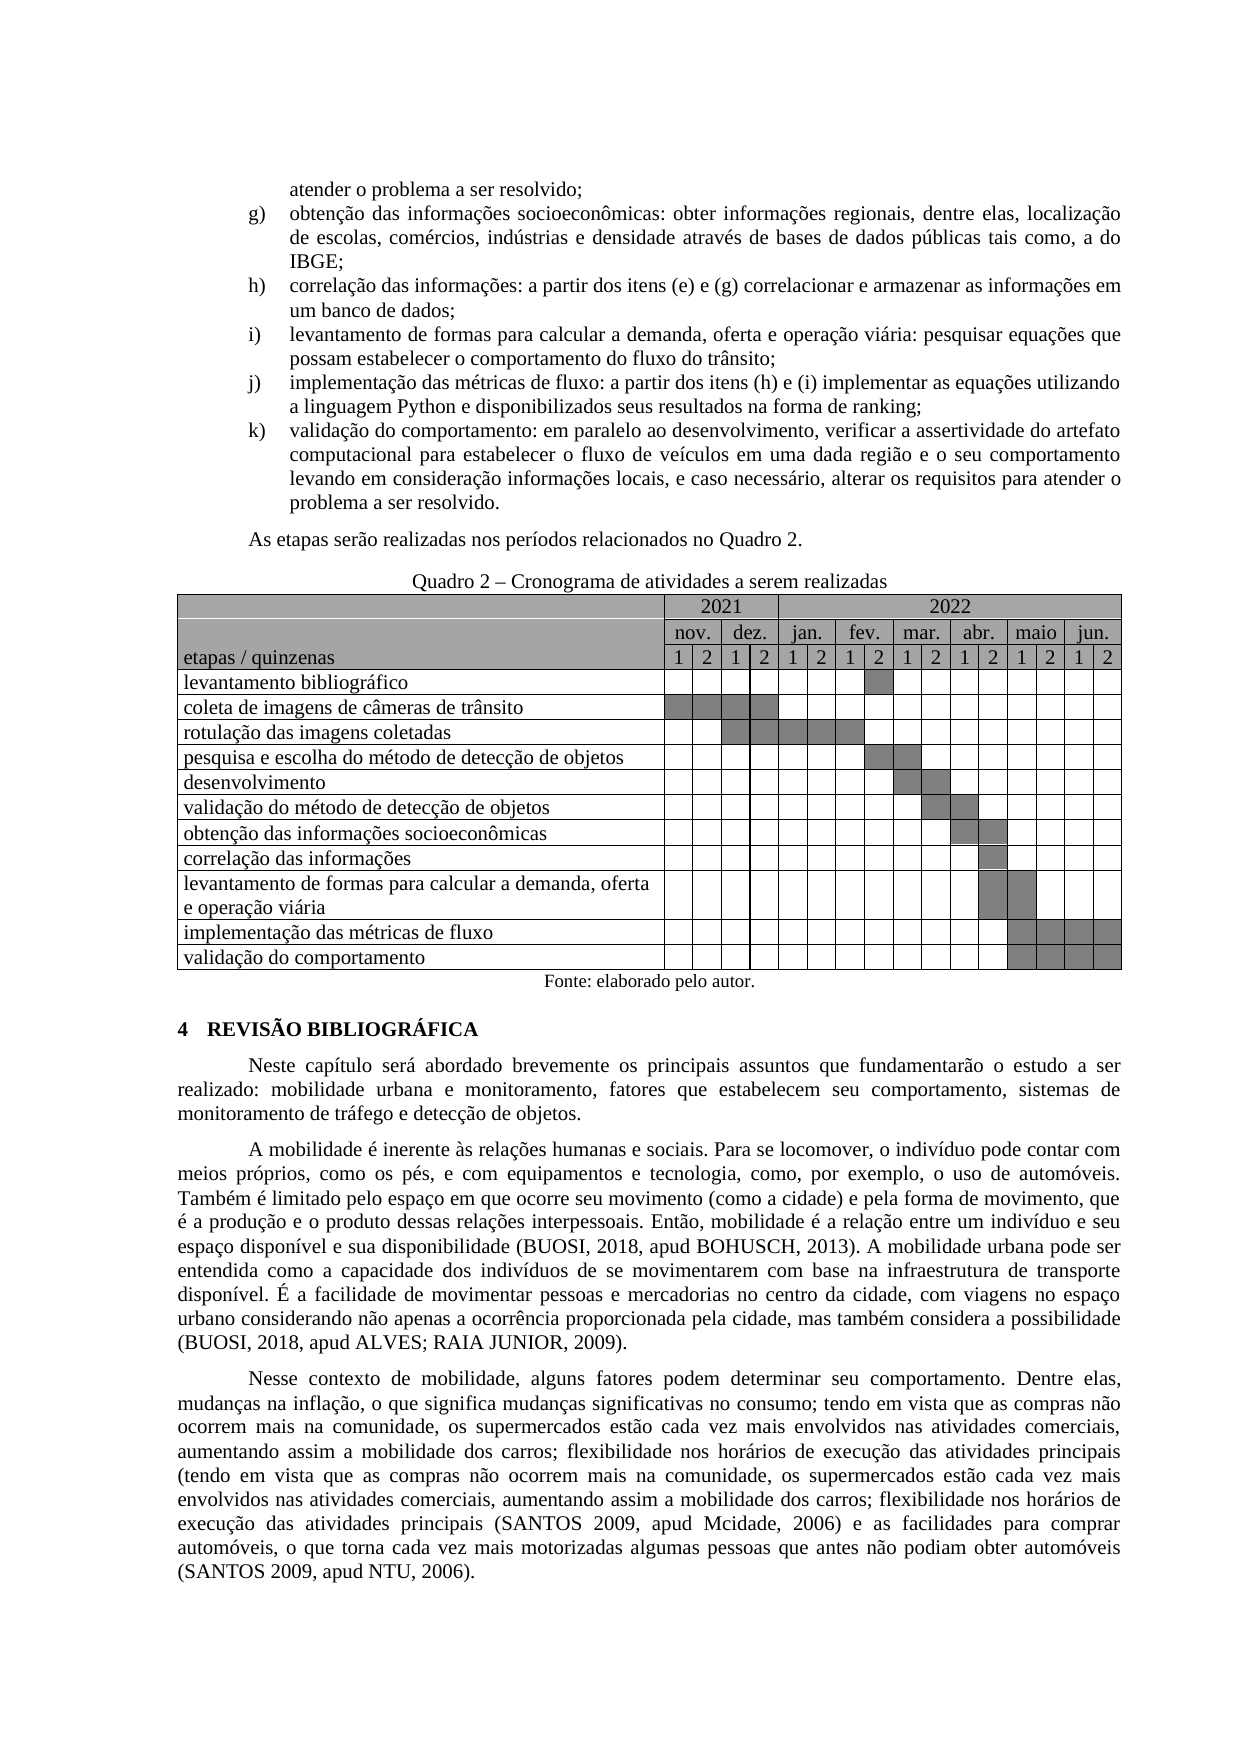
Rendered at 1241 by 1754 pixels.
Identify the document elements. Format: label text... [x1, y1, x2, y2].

table_cell [979, 695, 1007, 719]
table_cell [922, 820, 950, 844]
table_cell [722, 720, 749, 744]
table_cell 2 [979, 645, 1007, 669]
table_cell [894, 945, 921, 969]
table_cell [779, 945, 807, 969]
table_cell [894, 745, 921, 769]
table_cell [1037, 945, 1064, 969]
table_cell levantamento de formas para calcular a demanda, oferta e operação viária [178, 871, 664, 919]
table_cell [1094, 871, 1121, 919]
table_cell [1065, 846, 1093, 869]
table_cell 2 [1037, 645, 1064, 669]
table_cell [1094, 945, 1121, 969]
table_cell 2 [922, 645, 950, 669]
table_cell [922, 945, 950, 969]
table_cell [951, 695, 978, 719]
table_cell [693, 745, 721, 769]
table_cell [751, 945, 778, 969]
table_cell [951, 670, 978, 694]
table_cell 1 [836, 645, 864, 669]
table_cell [808, 871, 835, 919]
table_cell [1037, 720, 1064, 744]
table_cell [779, 745, 807, 769]
table_cell [1037, 820, 1064, 844]
table_cell [979, 920, 1007, 944]
table_cell [693, 846, 721, 869]
table_cell [178, 619, 664, 644]
table_cell [693, 795, 721, 819]
table_cell [1094, 670, 1121, 694]
table_cell [722, 745, 749, 769]
table_cell [779, 820, 807, 844]
table_cell [836, 920, 864, 944]
table_cell [665, 920, 692, 944]
table_cell [722, 770, 749, 794]
table_cell [1094, 920, 1121, 944]
table_cell [779, 670, 807, 694]
table_cell [1008, 820, 1036, 844]
table_cell [951, 770, 978, 794]
table_cell [979, 720, 1007, 744]
table_cell [1037, 920, 1064, 944]
table_cell [693, 920, 721, 944]
text correlação das informações: a partir dos itens (e) e (g) correlacionar e armazenar as informações em um banco de dados; [248, 273, 1122, 322]
text Quadro 2 – Cronograma de atividades a serem realizadas [177, 569, 1122, 593]
table_cell [722, 820, 749, 844]
table_cell [779, 871, 807, 919]
table_cell [865, 846, 893, 869]
table_cell [808, 720, 835, 744]
table_cell [836, 871, 864, 919]
table_cell [693, 670, 721, 694]
table_cell [665, 945, 692, 969]
table_cell [865, 795, 893, 819]
table_cell [1094, 795, 1121, 819]
table_cell [1037, 795, 1064, 819]
table_cell [1065, 720, 1093, 744]
table_cell [751, 745, 778, 769]
table_cell [951, 920, 978, 944]
table_cell [922, 871, 950, 919]
table_cell jan. [779, 620, 835, 644]
table_cell rotulação das imagens coletadas [178, 720, 664, 744]
table_cell [1065, 770, 1093, 794]
table_cell [1065, 745, 1093, 769]
table_cell mar. [894, 620, 950, 644]
table_cell [751, 720, 778, 744]
table_cell 1 [665, 645, 692, 669]
table_cell [722, 846, 749, 869]
table_cell [979, 745, 1007, 769]
table_cell [979, 820, 1007, 844]
table_cell [779, 795, 807, 819]
table_cell [836, 695, 864, 719]
table_cell [922, 920, 950, 944]
table_cell [922, 670, 950, 694]
table_cell [1037, 695, 1064, 719]
table_cell [836, 945, 864, 969]
table_cell fev. [836, 620, 893, 644]
table_cell [693, 871, 721, 919]
table_cell [951, 720, 978, 744]
table_cell validação do método de detecção de objetos [178, 795, 664, 819]
table_cell [1008, 745, 1036, 769]
table_cell [693, 770, 721, 794]
table_cell [693, 720, 721, 744]
table_cell [722, 920, 749, 944]
table_cell [665, 695, 692, 719]
table_cell [665, 670, 692, 694]
table_cell [836, 795, 864, 819]
table_cell [1037, 770, 1064, 794]
table_cell validação do comportamento [178, 945, 664, 969]
table_cell [1037, 670, 1064, 694]
subtitle REVISÃO BIBLIOGRÁFICA [177, 1017, 1122, 1041]
table_cell [751, 820, 778, 844]
table_cell [865, 871, 893, 919]
table_cell [1037, 871, 1064, 919]
table_cell [836, 745, 864, 769]
table_cell correlação das informações [178, 846, 664, 869]
table_cell [951, 795, 978, 819]
table_cell 2 [751, 645, 778, 669]
table_cell [979, 795, 1007, 819]
table_cell etapas / quinzenas [178, 644, 664, 669]
table_cell [751, 795, 778, 819]
table_cell 2 [865, 645, 893, 669]
table_cell [922, 720, 950, 744]
table_cell [894, 871, 921, 919]
table_cell [951, 871, 978, 919]
table_cell [951, 846, 978, 869]
table_cell [894, 846, 921, 869]
table_cell [865, 695, 893, 719]
table_cell [836, 770, 864, 794]
table_cell [808, 745, 835, 769]
table_cell [722, 670, 749, 694]
table_cell [865, 820, 893, 844]
table_cell 2 [693, 645, 721, 669]
table_cell [951, 820, 978, 844]
table_cell [779, 846, 807, 869]
table_cell [922, 846, 950, 869]
table_cell 1 [894, 645, 921, 669]
table_cell [894, 670, 921, 694]
table_cell [665, 745, 692, 769]
table_cell 2 [808, 645, 835, 669]
table_cell [1094, 770, 1121, 794]
table_cell [1094, 695, 1121, 719]
table_cell [1037, 846, 1064, 869]
table_cell [865, 945, 893, 969]
table_cell [865, 670, 893, 694]
table_cell implementação das métricas de fluxo [178, 920, 664, 944]
table_cell [722, 695, 749, 719]
text Neste capítulo será abordado brevemente os principais assuntos que fundamentarão o estudo a ser realizado: mobilidade urbana e monitoramento, fatores que estabelecem seu comportamento, sistemas de monitoramento de tráfego e detecção de objetos. [177, 1053, 1122, 1125]
table_cell [1008, 670, 1036, 694]
table_cell [1065, 670, 1093, 694]
table_cell [836, 820, 864, 844]
table_cell 1 [1008, 645, 1036, 669]
table_cell [1065, 695, 1093, 719]
table_cell [922, 795, 950, 819]
table_cell [865, 920, 893, 944]
table_cell [751, 770, 778, 794]
table_cell [722, 871, 749, 919]
table_cell 1 [722, 645, 749, 669]
table_cell [1094, 745, 1121, 769]
table_cell nov. [665, 620, 721, 644]
table_cell [951, 945, 978, 969]
table_cell [693, 820, 721, 844]
table_cell [751, 695, 778, 719]
table_cell coleta de imagens de câmeras de trânsito [178, 695, 664, 719]
table_cell [1008, 945, 1036, 969]
table_cell [665, 820, 692, 844]
table_cell [1008, 695, 1036, 719]
table_cell [1037, 745, 1064, 769]
text Fonte: elaborado pelo autor. [177, 970, 1122, 992]
table_cell [808, 920, 835, 944]
table_cell [979, 770, 1007, 794]
table_cell [665, 770, 692, 794]
table_cell [922, 770, 950, 794]
table_cell [808, 770, 835, 794]
table_cell [1094, 720, 1121, 744]
table_cell [836, 720, 864, 744]
table_cell [751, 846, 778, 869]
table_cell [865, 770, 893, 794]
text As etapas serão realizadas nos períodos relacionados no Quadro 2. [177, 527, 1122, 551]
table_cell [922, 745, 950, 769]
table_cell [808, 795, 835, 819]
table_cell 2 [1094, 645, 1121, 669]
table_cell obtenção das informações socioeconômicas [178, 820, 664, 844]
table_cell [751, 871, 778, 919]
table_cell [1094, 820, 1121, 844]
table_cell jun. [1065, 620, 1121, 644]
text Nesse contexto de mobilidade, alguns fatores podem determinar seu comportamento. Dentre elas, mudanças na inflação, o que significa mudanças significativas no consumo; tendo em vista que as compras não ocorrem mais na comunidade, os supermercados estão cada vez mais envolvidos nas atividades comerciais, aumentando assim a mobilidade dos carros; flexibilidade nos horários de execução das atividades principais (tendo em vista que as compras não ocorrem mais na comunidade, os supermercados estão cada vez mais envolvidos nas atividades comerciais, aumentando assim a mobilidade dos carros; flexibilidade nos horários de execução das atividades principais (SANTOS 2009, apud Mcidade, 2006) e as facilidades para comprar automóveis, o que torna cada vez mais motorizadas algumas pessoas que antes não podiam obter automóveis (SANTOS 2009, apud NTU, 2006). [177, 1366, 1122, 1583]
text obtenção das informações socioeconômicas: obter informações regionais, dentre elas, localização de escolas, comércios, indústrias e densidade através de bases de dados públicas tais como, a do IBGE; [248, 201, 1122, 273]
table_cell desenvolvimento [178, 770, 664, 794]
table_cell [922, 695, 950, 719]
table_cell [751, 920, 778, 944]
table_cell [693, 695, 721, 719]
table_cell [894, 820, 921, 844]
table_cell [979, 945, 1007, 969]
table_cell [894, 695, 921, 719]
table_cell [665, 795, 692, 819]
table_cell [979, 670, 1007, 694]
table_cell [979, 846, 1007, 869]
table_cell [979, 871, 1007, 919]
table_cell [1065, 820, 1093, 844]
table_cell levantamento bibliográfico [178, 670, 664, 694]
table_header 2021 [665, 595, 778, 618]
table_cell [836, 670, 864, 694]
table_cell [894, 720, 921, 744]
table_cell [665, 846, 692, 869]
text implementação das métricas de fluxo: a partir dos itens (h) e (i) implementar as equações utilizando a linguagem Python e disponibilizados seus resultados na forma de ranking; [248, 370, 1122, 418]
table_cell [1094, 846, 1121, 869]
table_cell [1008, 720, 1036, 744]
table_cell [836, 846, 864, 869]
table_header [178, 595, 664, 618]
table_cell [1008, 770, 1036, 794]
table_cell dez. [722, 620, 778, 644]
text levantamento de formas para calcular a demanda, oferta e operação viária: pesquisar equações que possam estabelecer o comportamento do fluxo do trânsito; [248, 322, 1122, 370]
table_cell maio [1008, 620, 1064, 644]
table_cell [808, 820, 835, 844]
table_cell [808, 945, 835, 969]
table_cell [1065, 795, 1093, 819]
table_cell 1 [951, 645, 978, 669]
table_cell [722, 795, 749, 819]
table_cell [865, 720, 893, 744]
table_cell [1065, 920, 1093, 944]
table_cell [808, 846, 835, 869]
table_cell [665, 720, 692, 744]
table_cell [693, 945, 721, 969]
table_cell pesquisa e escolha do método de detecção de objetos [178, 745, 664, 769]
table_cell [779, 720, 807, 744]
table_header 2022 [779, 595, 1121, 618]
table_cell [1008, 871, 1036, 919]
table_cell [1008, 846, 1036, 869]
table_cell [865, 745, 893, 769]
table_cell [722, 945, 749, 969]
text validação do comportamento: em paralelo ao desenvolvimento, verificar a assertividade do artefato computacional para estabelecer o fluxo de veículos em uma dada região e o seu comportamento levando em consideração informações locais, e caso necessário, alterar os requisitos para atender o problema a ser resolvido. [248, 418, 1122, 514]
table_cell [779, 770, 807, 794]
table_cell [808, 670, 835, 694]
table_cell [779, 920, 807, 944]
table_cell [1008, 795, 1036, 819]
table_cell [1008, 920, 1036, 944]
table_cell [894, 770, 921, 794]
table_cell [665, 871, 692, 919]
table_cell abr. [951, 620, 1007, 644]
table_cell [1065, 871, 1093, 919]
table_cell [894, 920, 921, 944]
text A mobilidade é inerente às relações humanas e sociais. Para se locomover, o indivíduo pode contar com meios próprios, como os pés, e com equipamentos e tecnologia, como, por exemplo, o uso de automóveis. Também é limitado pelo espaço em que ocorre seu movimento (como a cidade) e pela forma de movimento, que é a produção e o produto dessas relações interpessoais. Então, mobilidade é a relação entre um indivíduo e seu espaço disponível e sua disponibilidade (BUOSI, 2018, apud BOHUSCH, 2013). A mobilidade urbana pode ser entendida como a capacidade dos indivíduos de se movimentarem com base na infraestrutura de transporte disponível. É a facilidade de movimentar pessoas e mercadorias no centro da cidade, com viagens no espaço urbano considerando não apenas a ocorrência proporcionada pela cidade, mas também considera a possibilidade (BUOSI, 2018, apud ALVES; RAIA JUNIOR, 2009). [177, 1137, 1122, 1354]
table_cell 1 [779, 645, 807, 669]
table_cell [951, 745, 978, 769]
table_cell [751, 670, 778, 694]
table_cell [1065, 945, 1093, 969]
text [248, 177, 1122, 201]
table_cell [808, 695, 835, 719]
table_cell 1 [1065, 645, 1093, 669]
table_cell [894, 795, 921, 819]
table_cell [779, 695, 807, 719]
